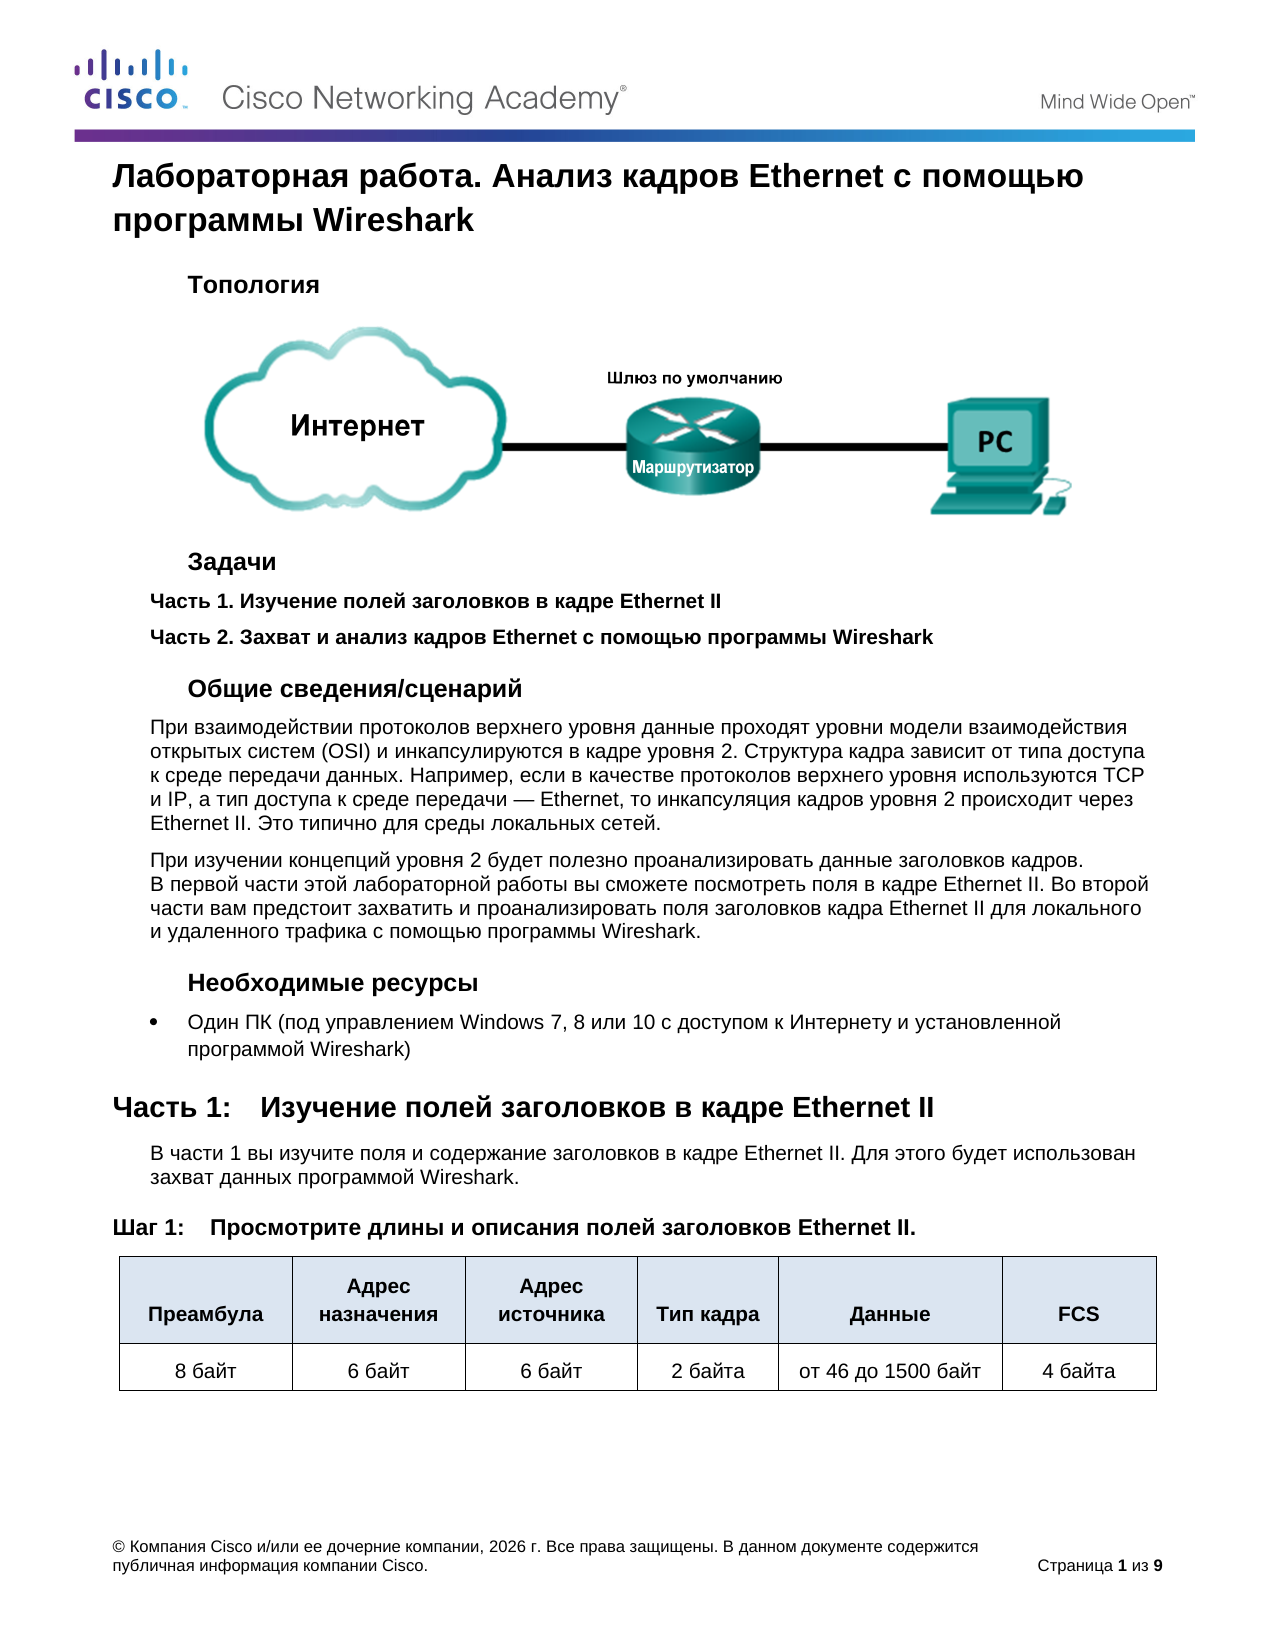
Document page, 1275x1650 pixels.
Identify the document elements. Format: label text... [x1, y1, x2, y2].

table_cell 6 байт [293, 1344, 465, 1390]
text Часть 2. Захват и анализ кадров Ethernet с помощью программы Wireshark [150, 625, 1162, 649]
table_cell 6 байт [466, 1344, 637, 1390]
text Часть 1. Изучение полей заголовков в кадре Ethernet II [150, 588, 1162, 612]
table_header Данные [779, 1257, 1002, 1343]
table_cell 2 байта [638, 1344, 778, 1390]
text Один ПК (под управлением Windows 7, 8 или 10 с доступом к Интернету и установленной программой Wireshark) [150, 1009, 1162, 1061]
table_cell 8 байт [120, 1344, 292, 1390]
text В части 1 вы изучите поля и содержание заголовков в кадре Ethernet II. Для этого будет использован захват данных программой Wireshark. [150, 1141, 1162, 1188]
text Задачи [112, 547, 1162, 576]
text При взаимодействии протоколов верхнего уровня данные проходят уровни модели взаимодействия открытых систем (OSI) и инкапсулируются в кадре уровня 2. Структура кадра зависит от типа доступа к среде передачи данных. Например, если в качестве протоколов верхнего уровня используются TCP и IP, а тип доступа к среде передачи — Ethernet, то инкапсуляция кадров уровня 2 происходит через Ethernet II. Это типично для среды локальных сетей. [150, 715, 1162, 835]
table_header Адрес источника [466, 1257, 637, 1343]
text Топология [112, 269, 1162, 298]
picture [0, 30, 1273, 142]
table_header Адрес назначения [293, 1257, 465, 1343]
table_header Тип кадра [638, 1257, 778, 1343]
table_header FCS [1003, 1257, 1156, 1343]
table_cell 4 байта [1003, 1344, 1156, 1390]
table_cell от 46 до 1500 байт [779, 1344, 1002, 1390]
title Лабораторная работа. Анализ кадров Ethernet с помощью программы Wireshark [112, 156, 1162, 239]
text Общие сведения/сценарий [112, 674, 1162, 703]
picture [199, 323, 1076, 519]
text Изучение полей заголовков в кадре Ethernet II [112, 1089, 1162, 1123]
text При изучении концепций уровня 2 будет полезно проанализировать данные заголовков кадров. В первой части этой лабораторной работы вы сможете посмотреть поля в кадре Ethernet II. Во второй части вам предстоит захватить и проанализировать поля заголовков кадра Ethernet II для локального и удаленного трафика с помощью программы Wireshark. [150, 847, 1162, 943]
text Необходимые ресурсы [112, 968, 1162, 997]
table_header Преамбула [120, 1257, 292, 1343]
text Просмотрите длины и описания полей заголовков Ethernet II. [112, 1213, 1162, 1240]
